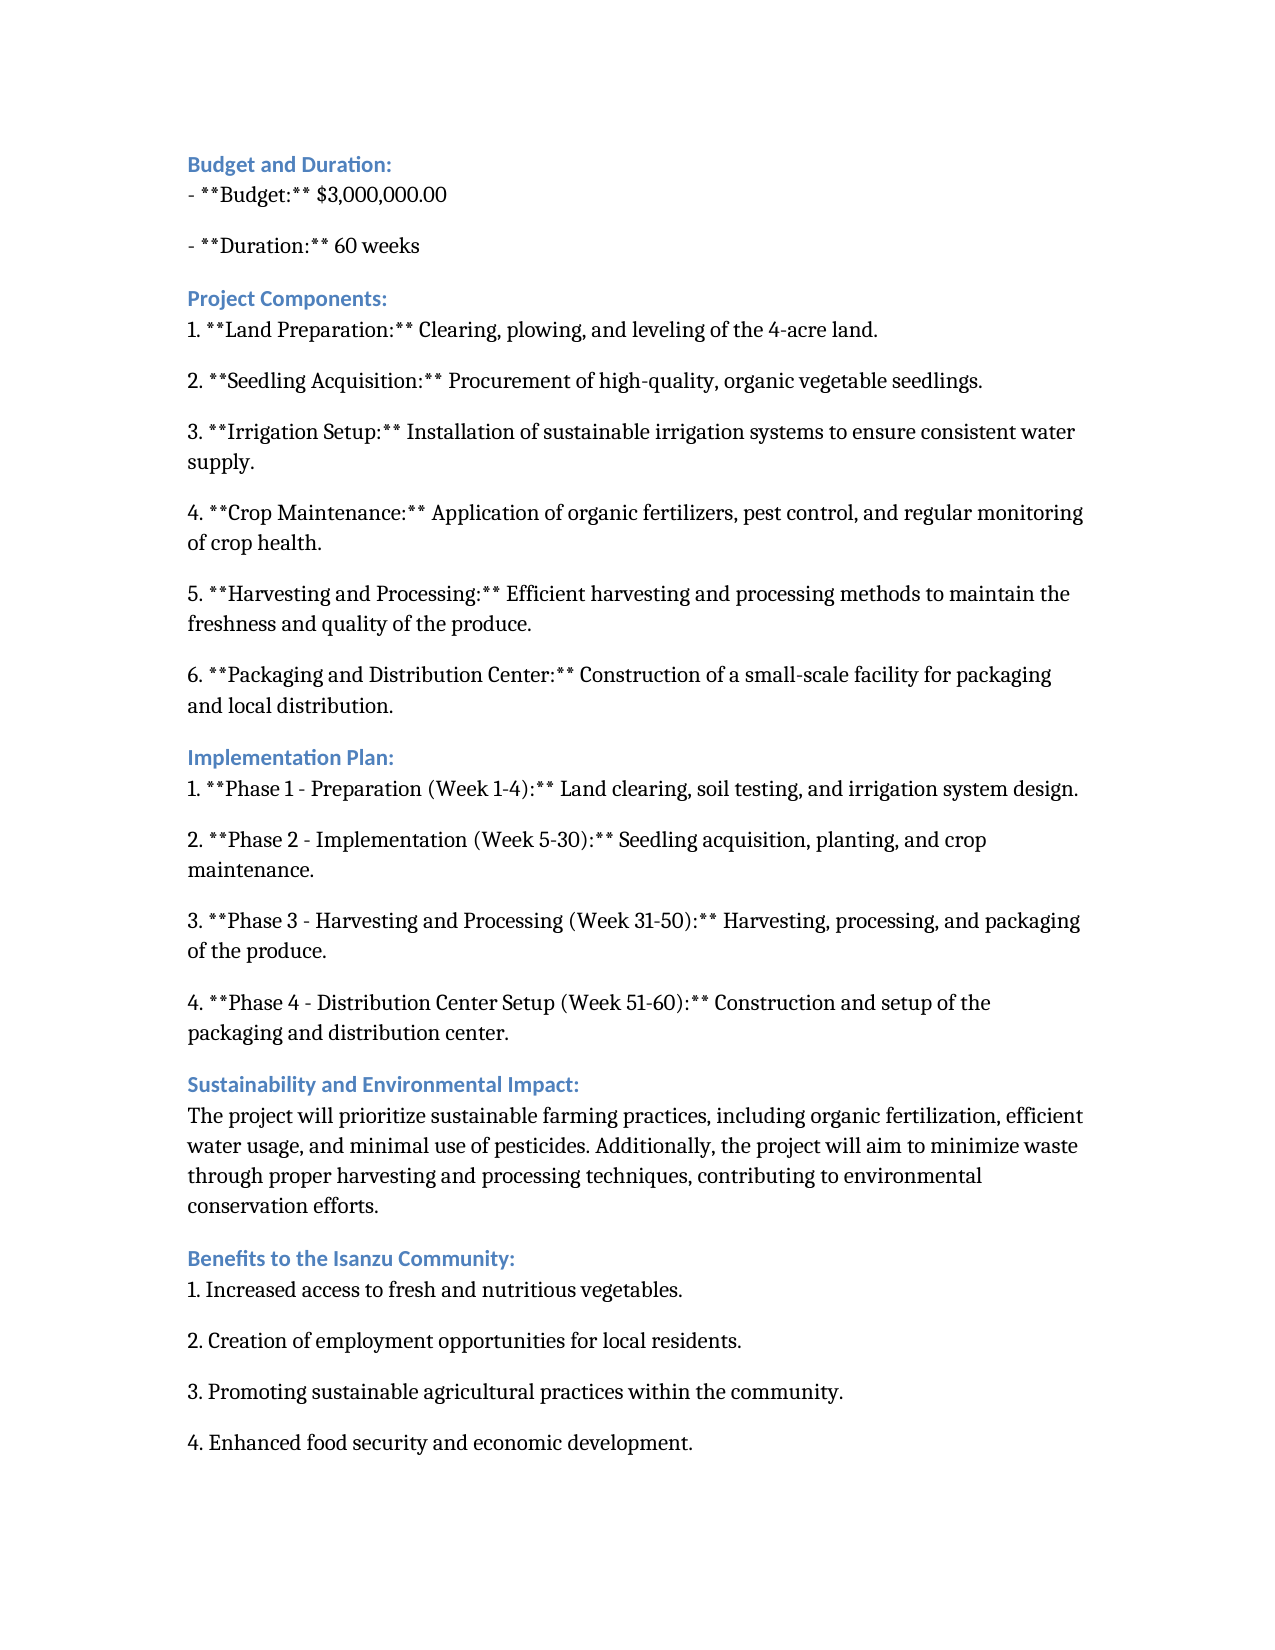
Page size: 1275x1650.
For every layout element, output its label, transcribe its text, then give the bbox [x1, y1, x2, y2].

text - **Budget:** $3,000,000.00 [187, 182, 1087, 208]
text 6. **Packaging and Distribution Center:** Construction of a small-scale facility for packaging and local distribution. [187, 662, 1087, 719]
subtitle Benefits to the Isanzu Community: [187, 1244, 1087, 1272]
subtitle Budget and Duration: [187, 150, 1087, 178]
text 3. Promoting sustainable agricultural practices within the community. [187, 1379, 1087, 1405]
text 4. **Crop Maintenance:** Application of organic fertilizers, pest control, and regular monitoring of crop health. [187, 500, 1087, 556]
text 1. Increased access to fresh and nutritious vegetables. [187, 1277, 1087, 1303]
text 2. Creation of employment opportunities for local residents. [187, 1328, 1087, 1354]
text 4. **Phase 4 - Distribution Center Setup (Week 51-60):** Construction and setup of the packaging and distribution center. [187, 989, 1087, 1046]
text 1. **Phase 1 - Preparation (Week 1-4):** Land clearing, soil testing, and irrigation system design. [187, 776, 1087, 802]
subtitle Project Components: [187, 284, 1087, 312]
text 3. **Irrigation Setup:** Installation of sustainable irrigation systems to ensure consistent water supply. [187, 418, 1087, 475]
text 4. Enhanced food security and economic development. [187, 1430, 1087, 1456]
text The project will prioritize sustainable farming practices, including organic fertilization, efficient water usage, and minimal use of pesticides. Additionally, the project will aim to minimize waste through proper harvesting and processing techniques, contributing to environmental conservation efforts. [187, 1103, 1087, 1220]
text 1. **Land Preparation:** Clearing, plowing, and leveling of the 4-acre land. [187, 316, 1087, 343]
subtitle Implementation Plan: [187, 743, 1087, 772]
text 3. **Phase 3 - Harvesting and Processing (Week 31-50):** Harvesting, processing, and packaging of the produce. [187, 908, 1087, 964]
text 5. **Harvesting and Processing:** Efficient harvesting and processing methods to maintain the freshness and quality of the produce. [187, 581, 1087, 638]
subtitle Sustainability and Environmental Impact: [187, 1071, 1087, 1098]
text - **Duration:** 60 weeks [187, 233, 1087, 259]
text 2. **Phase 2 - Implementation (Week 5-30):** Seedling acquisition, planting, and crop maintenance. [187, 827, 1087, 883]
text 2. **Seedling Acquisition:** Procurement of high-quality, organic vegetable seedlings. [187, 367, 1087, 394]
